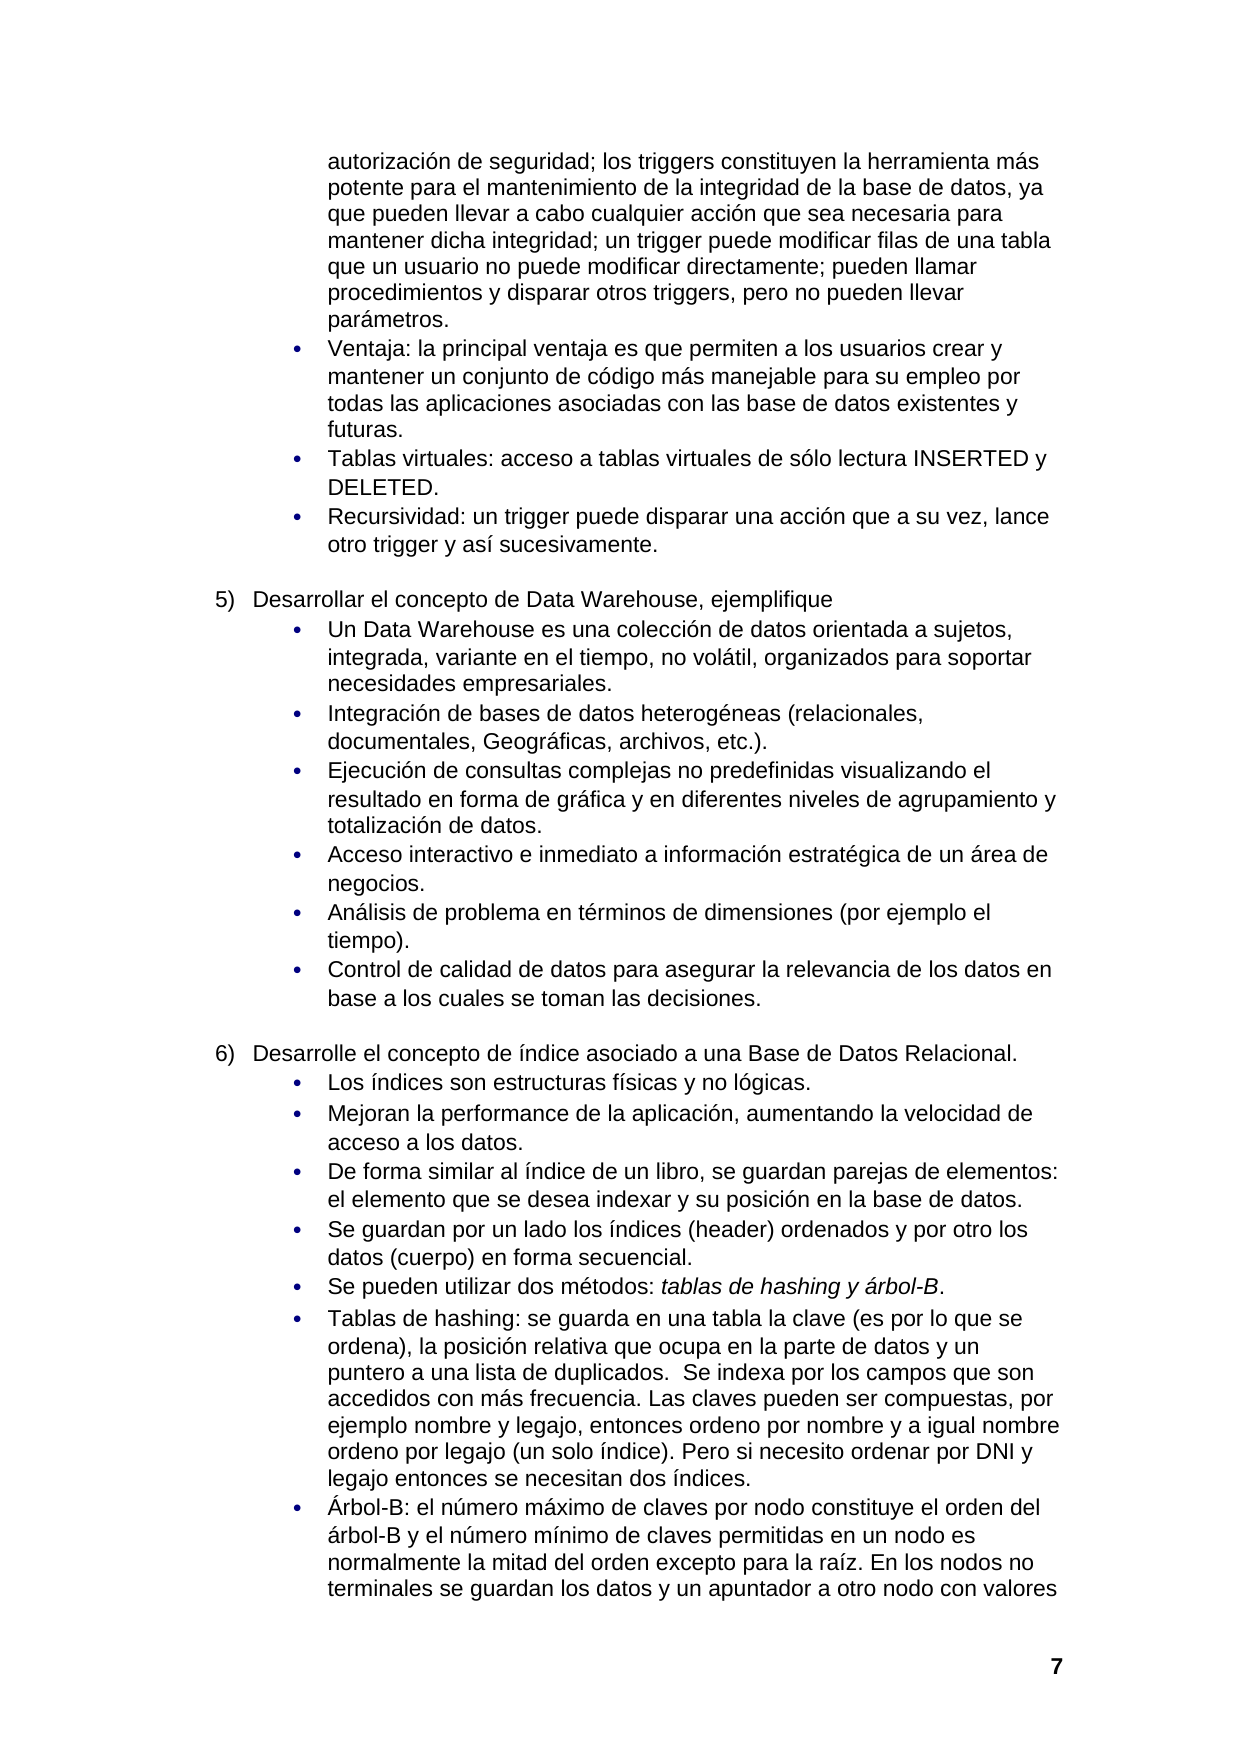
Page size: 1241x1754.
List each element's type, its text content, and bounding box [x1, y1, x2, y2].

list Los índices son estructuras físicas y no lógicas. [290, 1066, 1063, 1097]
list Control de calidad de datos para asegurar la relevancia de los datos en base a los cuales se toman las decisiones. [290, 953, 1063, 1011]
list Desarrollar el concepto de Data Warehouse, ejemplifique [215, 586, 1063, 613]
list Análisis de problema en términos de dimensiones (por ejemplo el tiempo). [290, 896, 1063, 953]
list Se guardan por un lado los índices (header) ordenados y por otro los datos (cuerpo) en forma secuencial. [290, 1213, 1063, 1270]
list Tablas virtuales: acceso a tablas virtuales de sólo lectura INSERTED y DELETED. [290, 442, 1063, 500]
list Se pueden utilizar dos métodos: tablas de hashing y árbol-B. [290, 1270, 1063, 1301]
list Tablas de hashing: se guarda en una tabla la clave (es por lo que se ordena), la posición relativa que ocupa en la parte de datos y un puntero a una lista de duplicados. Se indexa por los campos que son accedidos con más frecuencia. Las claves pueden ser compuestas, por ejemplo nombre y legajo, entonces ordeno por nombre y a igual nombre ordeno por legajo (un solo índice). Pero si necesito ordenar por DNI y legajo entonces se necesitan dos índices. [290, 1301, 1063, 1491]
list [290, 1491, 1063, 1601]
list De forma similar al índice de un libro, se guardan parejas de elementos: el elemento que se desea indexar y su posición en la base de datos. [290, 1155, 1063, 1213]
list Mejoran la performance de la aplicación, aumentando la velocidad de acceso a los datos. [290, 1097, 1063, 1155]
list Ventaja: la principal ventaja es que permiten a los usuarios crear y mantener un conjunto de código más manejable para su empleo por todas las aplicaciones asociadas con las base de datos existentes y futuras. [290, 332, 1063, 442]
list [290, 148, 1063, 332]
list Un Data Warehouse es una colección de datos orientada a sujetos, integrada, variante en el tiempo, no volátil, organizados para soportar necesidades empresariales. [290, 613, 1063, 697]
list Desarrolle el concepto de índice asociado a una Base de Datos Relacional. [215, 1040, 1063, 1066]
list Integración de bases de datos heterogéneas (relacionales, documentales, Geográficas, archivos, etc.). [290, 697, 1063, 754]
list Recursividad: un trigger puede disparar una acción que a su vez, lance otro trigger y así sucesivamente. [290, 500, 1063, 558]
list Ejecución de consultas complejas no predefinidas visualizando el resultado en forma de gráfica y en diferentes niveles de agrupamiento y totalización de datos. [290, 754, 1063, 838]
list Acceso interactivo e inmediato a información estratégica de un área de negocios. [290, 838, 1063, 896]
